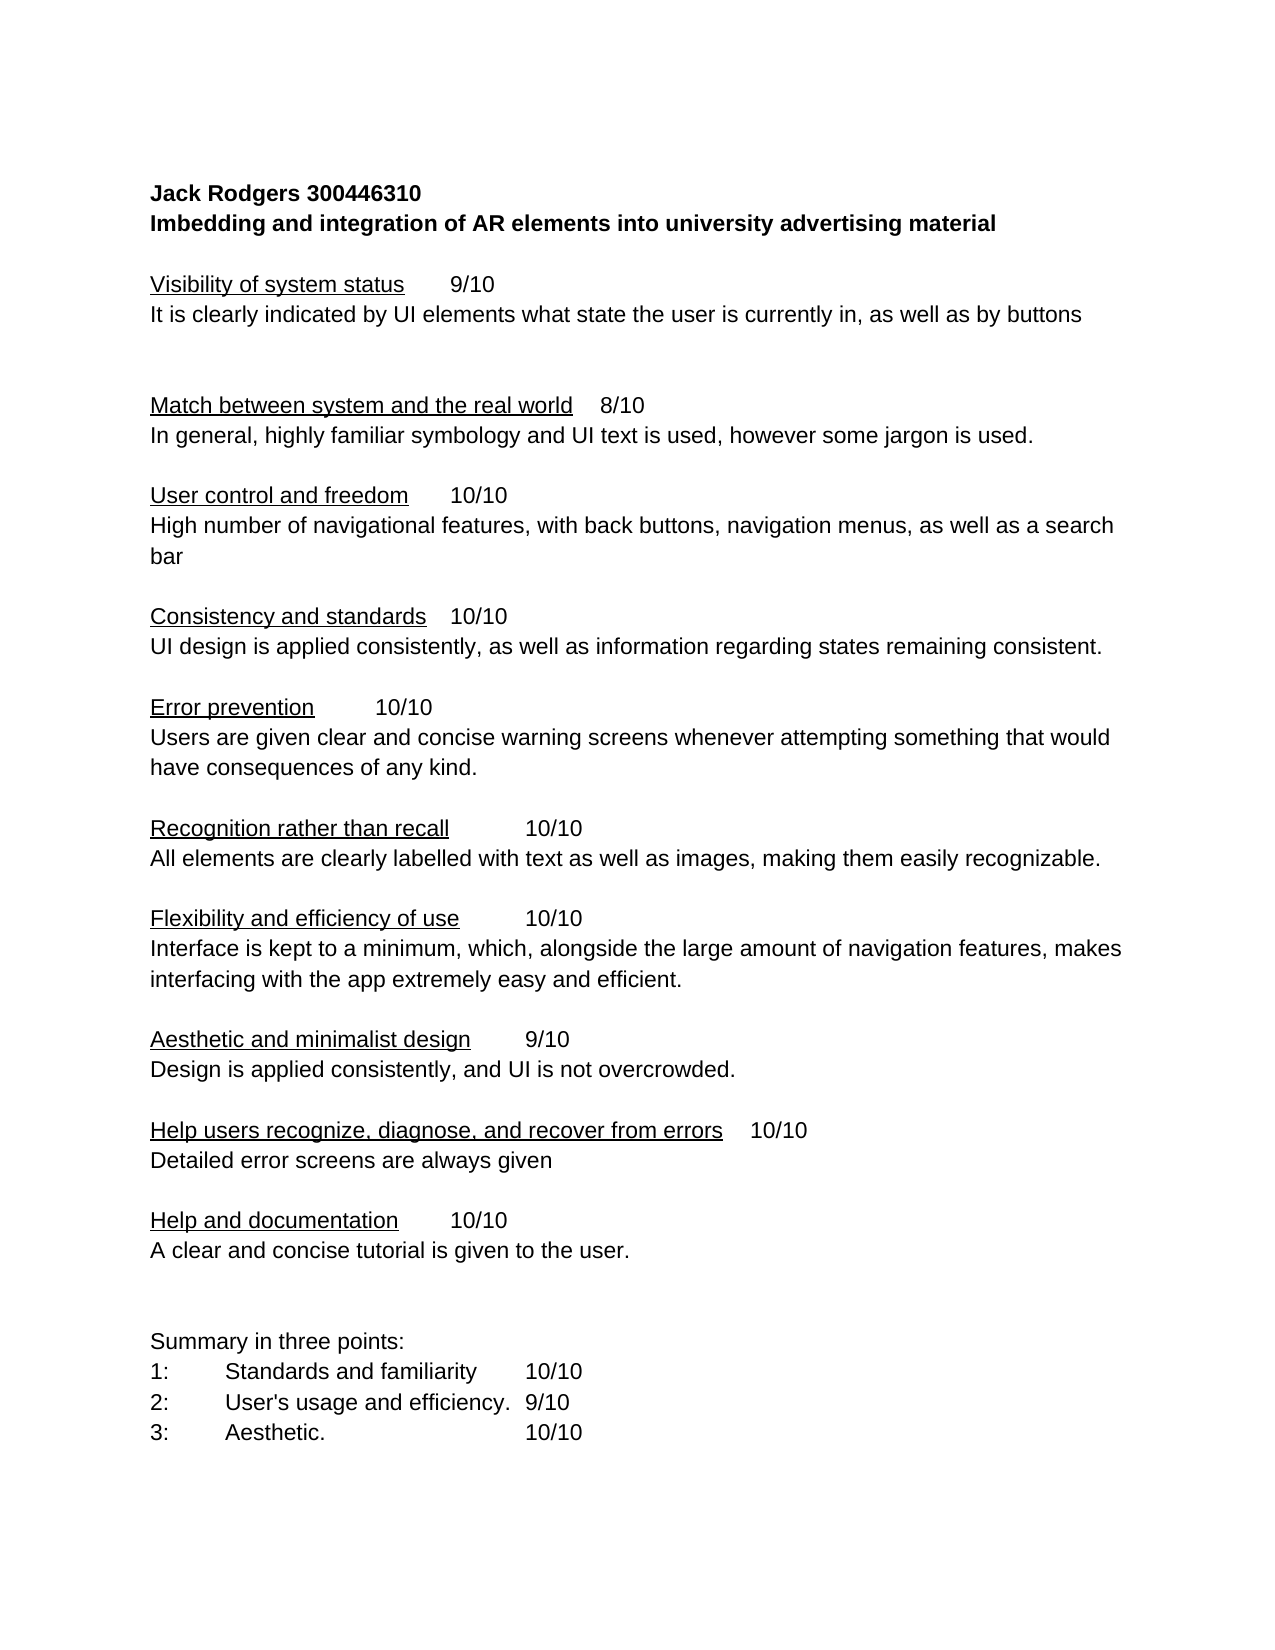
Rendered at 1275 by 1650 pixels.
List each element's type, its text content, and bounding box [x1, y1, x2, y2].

text User control and freedom 10/10 [150, 482, 1125, 509]
text Aesthetic and minimalist design 9/10 [150, 1026, 1125, 1052]
text 2: User's usage and efficiency. 9/10 [150, 1388, 1125, 1415]
text Error prevention 10/10 [150, 694, 1125, 720]
text Design is applied consistently, and UI is not overcrowded. [150, 1056, 1125, 1083]
text Imbedding and integration of AR elements into university advertising material [150, 210, 1125, 237]
text Visibility of system status 9/10 [150, 271, 1125, 297]
text Match between system and the real world 8/10 [150, 392, 1125, 418]
text It is clearly indicated by UI elements what state the user is currently in, as well as by buttons [150, 301, 1125, 327]
text UI design is applied consistently, as well as information regarding states remaining consistent. [150, 633, 1125, 660]
text Help users recognize, diagnose, and recover from errors 10/10 [150, 1117, 1125, 1143]
text Recognition rather than recall 10/10 [150, 814, 1125, 841]
text 1: Standards and familiarity 10/10 [150, 1358, 1125, 1385]
text Summary in three points: [150, 1328, 1125, 1354]
text Flexibility and efficiency of use 10/10 [150, 905, 1125, 932]
text Help and documentation 10/10 [150, 1207, 1125, 1234]
text A clear and concise tutorial is given to the user. [150, 1237, 1125, 1264]
text Interface is kept to a minimum, which, alongside the large amount of navigation features, makes interfacing with the app extremely easy and efficient. [150, 935, 1125, 992]
text 3: Aesthetic. 10/10 [150, 1419, 1125, 1445]
text Detailed error screens are always given [150, 1147, 1125, 1173]
text Consistency and standards 10/10 [150, 603, 1125, 629]
text Users are given clear and concise warning screens whenever attempting something that would have consequences of any kind. [150, 724, 1125, 781]
text Jack Rodgers 300446310 [150, 180, 1125, 207]
text All elements are clearly labelled with text as well as images, making them easily recognizable. [150, 845, 1125, 871]
text High number of navigational features, with back buttons, navigation menus, as well as a search bar [150, 512, 1125, 569]
text In general, highly familiar symbology and UI text is used, however some jargon is used. [150, 422, 1125, 448]
